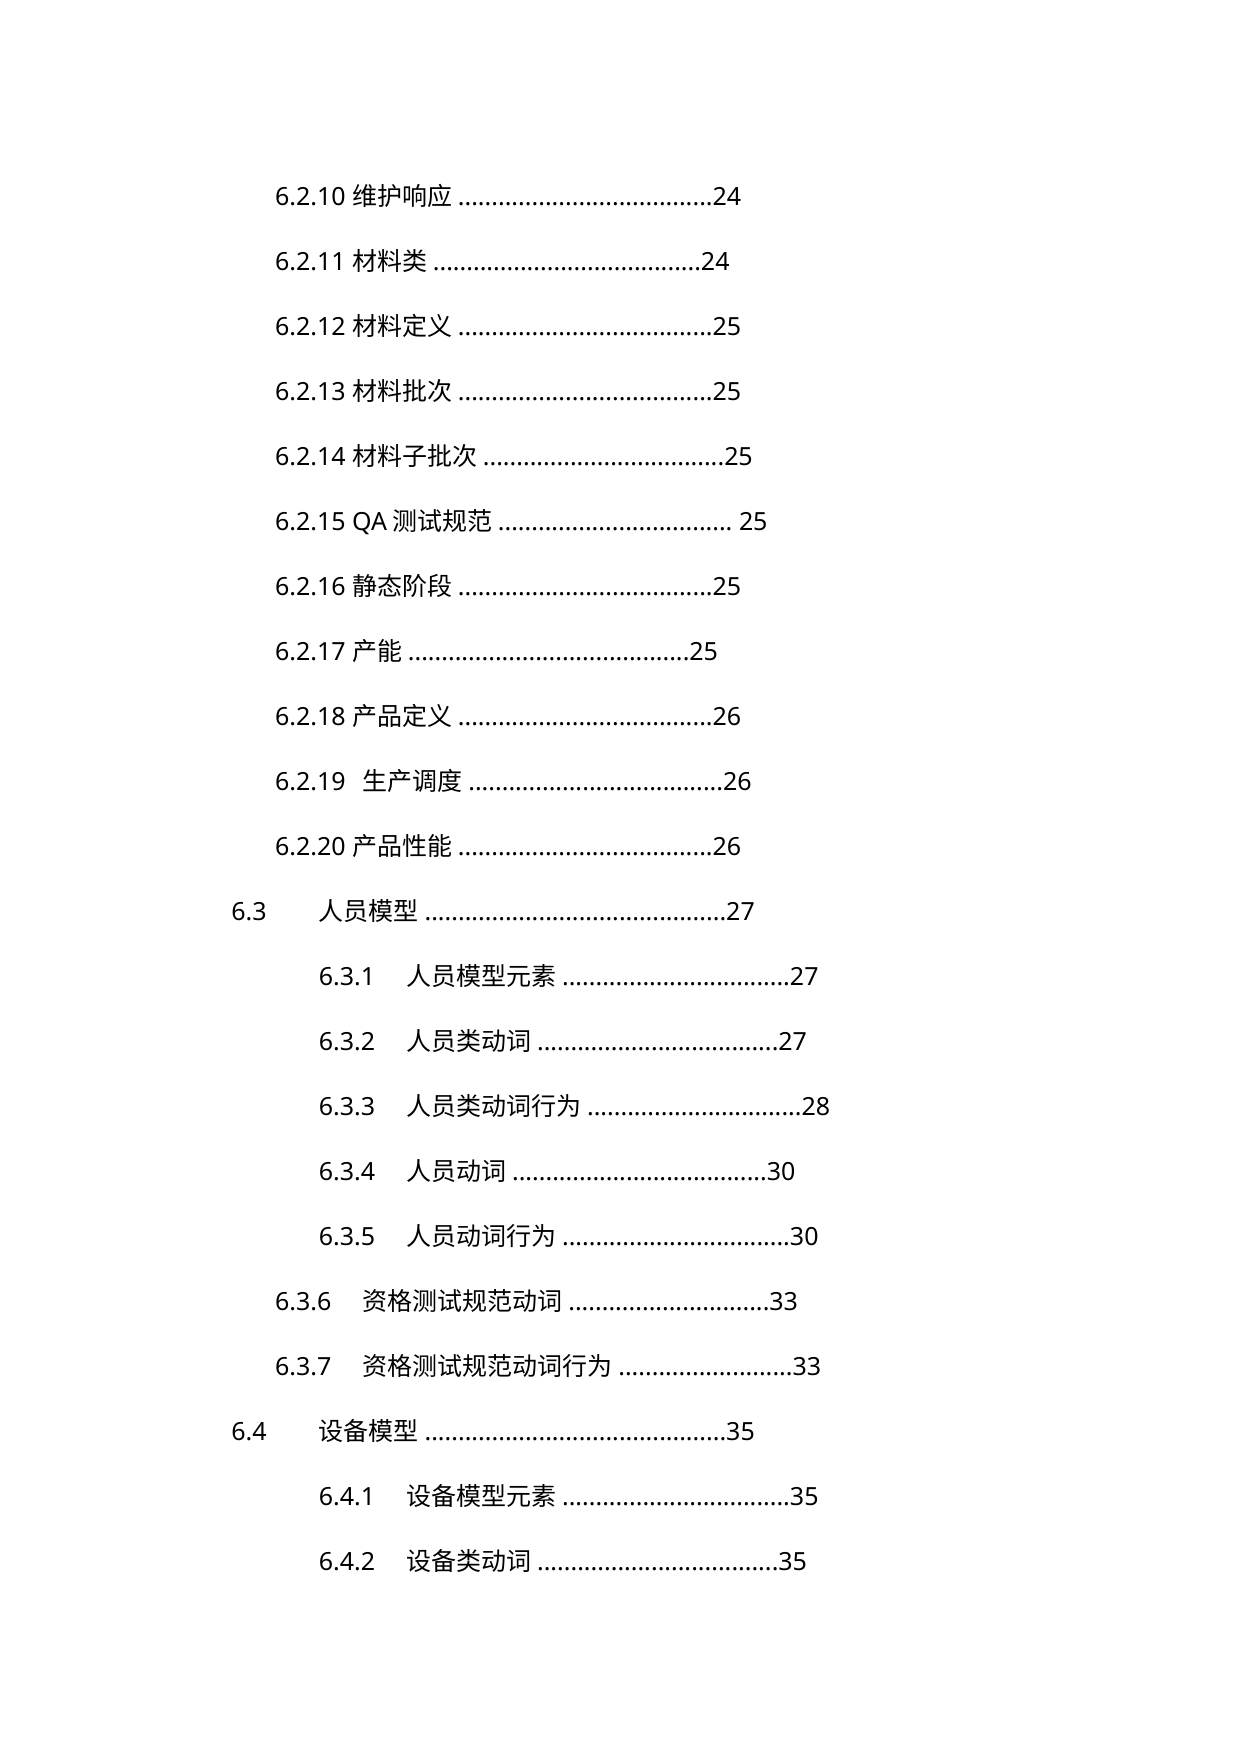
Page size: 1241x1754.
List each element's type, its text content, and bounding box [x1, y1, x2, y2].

text 6.4.1 设备模型元素 ..................................35 [187, 1462, 1053, 1527]
text 6.2.12 材料定义 ......................................25 [187, 292, 1053, 357]
text 6.2.20 产品性能 ......................................26 [187, 812, 1053, 877]
text 6.2.15 QA测试规范 ................................... 25 [187, 487, 1053, 552]
text 6.2.18 产品定义 ......................................26 [187, 682, 1053, 747]
text 6.3.5 人员动词行为 ..................................30 [187, 1202, 1053, 1267]
text 6.2.10 维护响应 ......................................24 [187, 162, 1053, 227]
text 6.3 人员模型 .............................................27 [187, 877, 1053, 942]
text 6.3.1 人员模型元素 ..................................27 [187, 942, 1053, 1007]
text 6.3.4 人员动词 ......................................30 [187, 1137, 1053, 1202]
text 6.3.2 人员类动词 ....................................27 [187, 1007, 1053, 1072]
text 6.4.2 设备类动词 ....................................35 [187, 1527, 1053, 1592]
text 6.2.19 生产调度 ......................................26 [187, 747, 1053, 812]
text 6.2.11 材料类 ........................................24 [187, 227, 1053, 292]
text 6.4 设备模型 .............................................35 [187, 1397, 1053, 1462]
text 6.2.16 静态阶段 ......................................25 [187, 552, 1053, 617]
text 6.3.7 资格测试规范动词行为 ..........................33 [187, 1332, 1053, 1397]
text 6.2.13 材料批次 ......................................25 [187, 357, 1053, 422]
text 6.2.17 产能 ..........................................25 [187, 617, 1053, 682]
text 6.3.3 人员类动词行为 ................................28 [187, 1072, 1053, 1137]
text 6.2.14 材料子批次 ....................................25 [187, 422, 1053, 487]
text 6.3.6 资格测试规范动词 ..............................33 [187, 1267, 1053, 1332]
